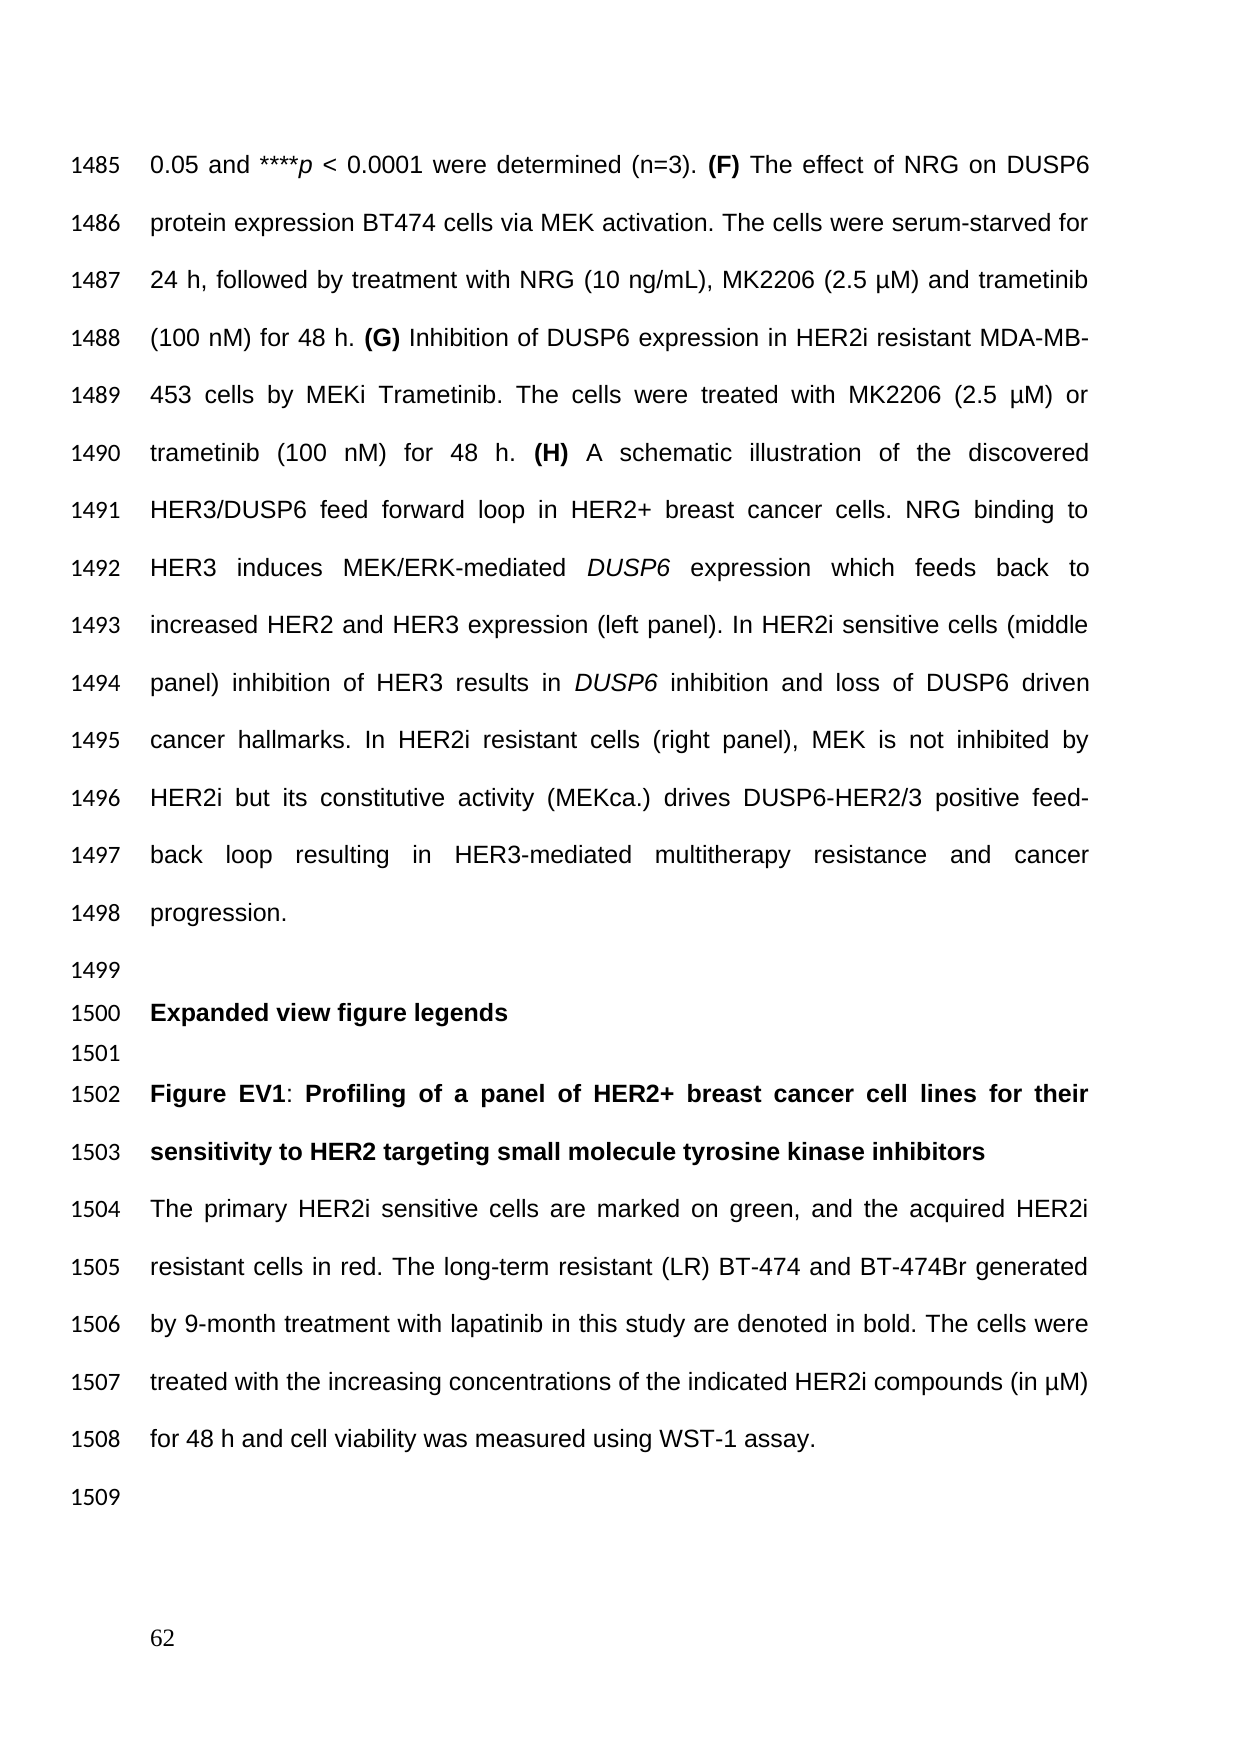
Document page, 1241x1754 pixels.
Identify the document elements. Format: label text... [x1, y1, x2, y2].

text Figure EV1: Profiling of a panel of HER2+ breast cancer cell lines for their sensitivity to HER2 targeting small molecule tyrosine kinase inhibitors [150, 1079, 1090, 1165]
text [150, 150, 1090, 926]
text The primary HER2i sensitive cells are marked on green, and the acquired HER2i resistant cells in red. The long-term resistant (LR) BT-474 and BT-474Br generated by 9-month treatment with lapatinib in this study are denoted in bold. The cells were treated with the increasing concentrations of the indicated HER2i compounds (in µM) for 48 h and cell viability was measured using WST-1 assay. [150, 1194, 1090, 1453]
text Expanded view figure legends [150, 998, 1090, 1027]
